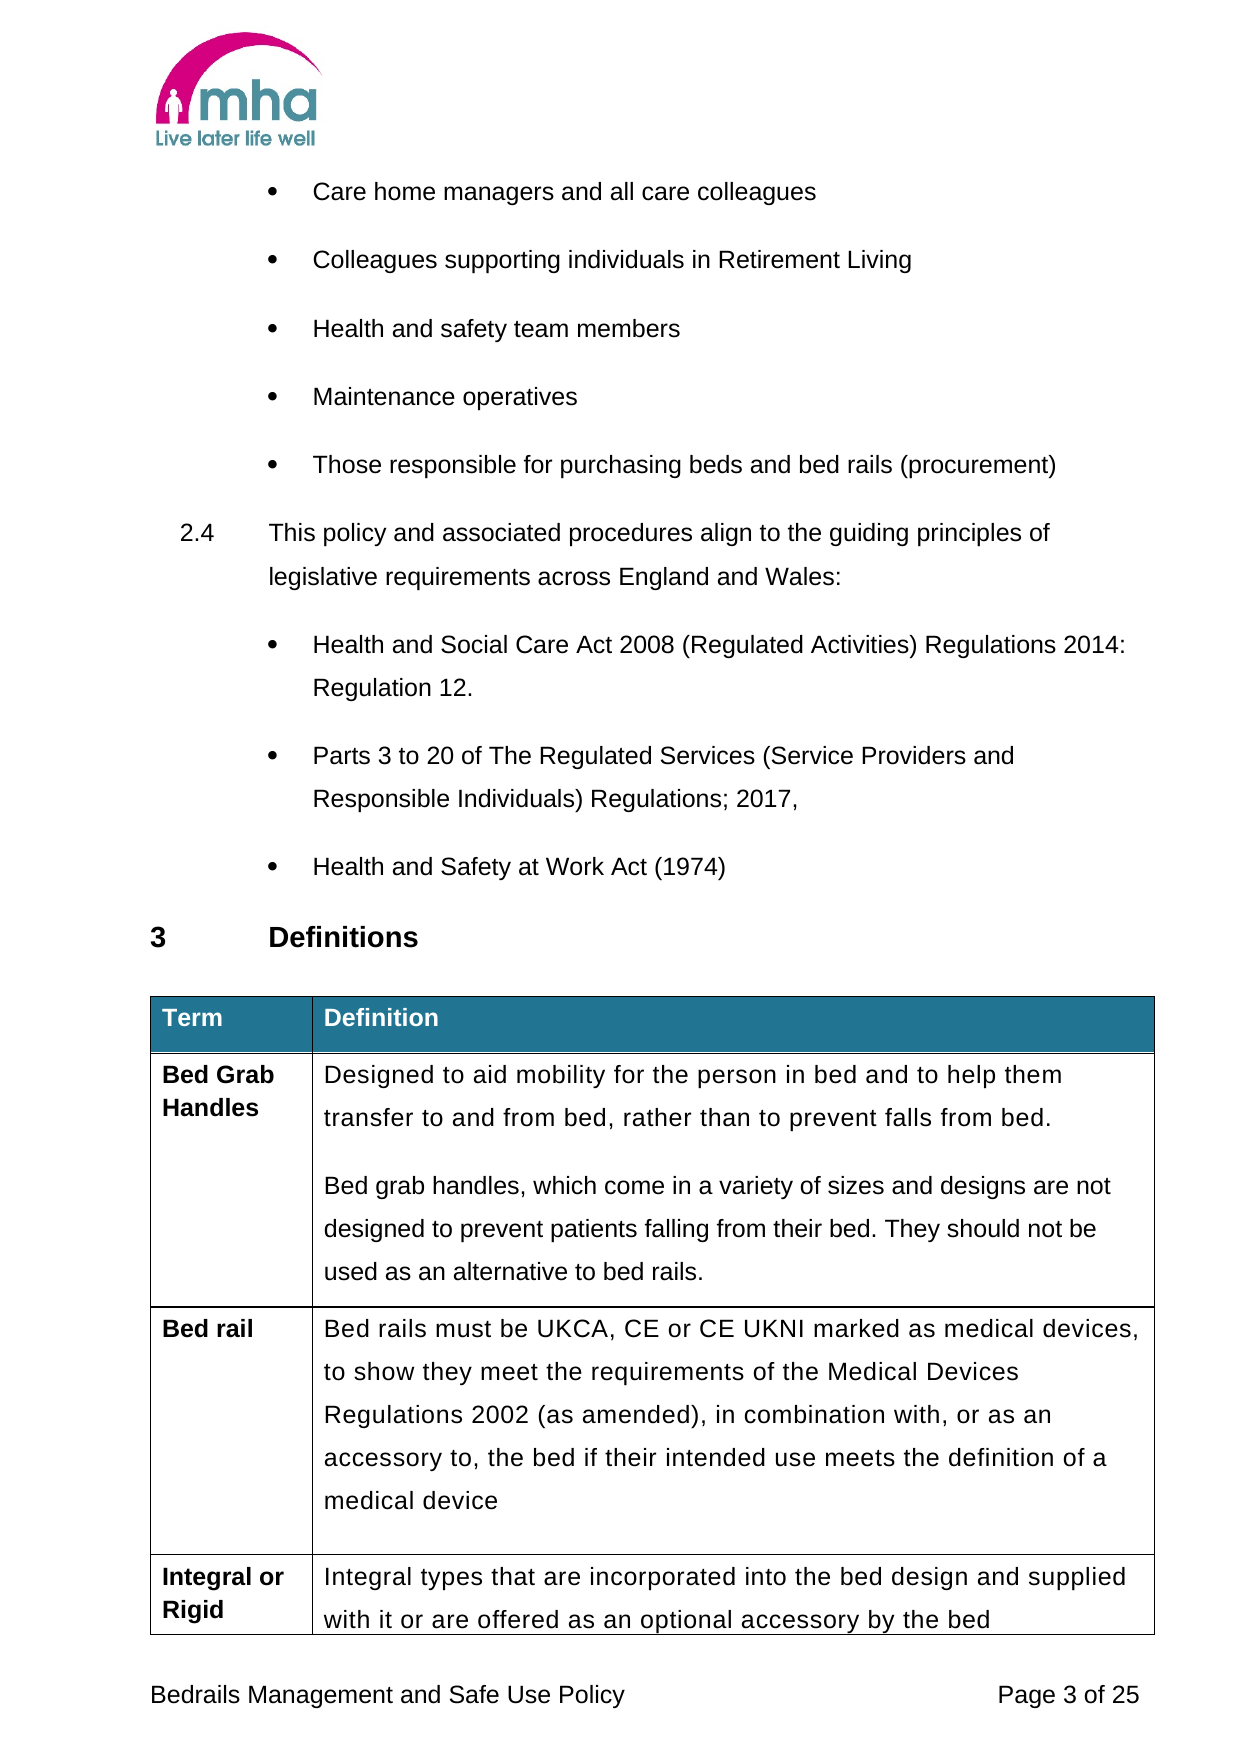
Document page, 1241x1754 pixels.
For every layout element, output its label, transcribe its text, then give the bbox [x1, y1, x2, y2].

list Parts 3 to 20 of The Regulated Services (Service Providers and Responsible Individuals) Regulations; 2017, [268, 741, 1146, 813]
table_cell Integral or Rigid Bedrails [151, 1555, 312, 1633]
list Those responsible for purchasing beds and bed rails (procurement) [268, 450, 1146, 479]
list Maintenance operatives [268, 382, 1146, 411]
list Health and Safety at Work Act (1974) [268, 852, 1146, 881]
table_header Term [151, 997, 312, 1052]
list Care home managers and all care colleagues [268, 177, 1146, 206]
list Health and Social Care Act 2008 (Regulated Activities) Regulations 2014: Regulation 12. [268, 629, 1146, 702]
table_cell Designed to aid mobility for the person in bed and to help them transfer to and from bed, rather than to prevent falls from bed. Bed grab handles, which come in a variety of sizes and designs are not designed to prevent patients falling from their bed. They should not be used as an alternative to bed rails. [313, 1054, 1154, 1306]
table_header Definition [313, 997, 1154, 1052]
table_cell Bed rails must be UKCA, CE or CE UKNI marked as medical devices, to show they meet the requirements of the Medical Devices Regulations 2002 (as amended), in combination with, or as an accessory to, the bed if their intended use meets the definition of a medical device [313, 1308, 1154, 1554]
table_cell Bed rail [151, 1308, 312, 1554]
text This policy and associated procedures align to the guiding principles of legislative requirements across England and Wales: [179, 518, 1146, 590]
list Health and safety team members [268, 314, 1146, 342]
table_cell Bed Grab Handles [151, 1054, 312, 1306]
picture [150, 25, 327, 150]
subtitle Definitions [150, 921, 1146, 954]
list Colleagues supporting individuals in Retirement Living [268, 245, 1146, 274]
